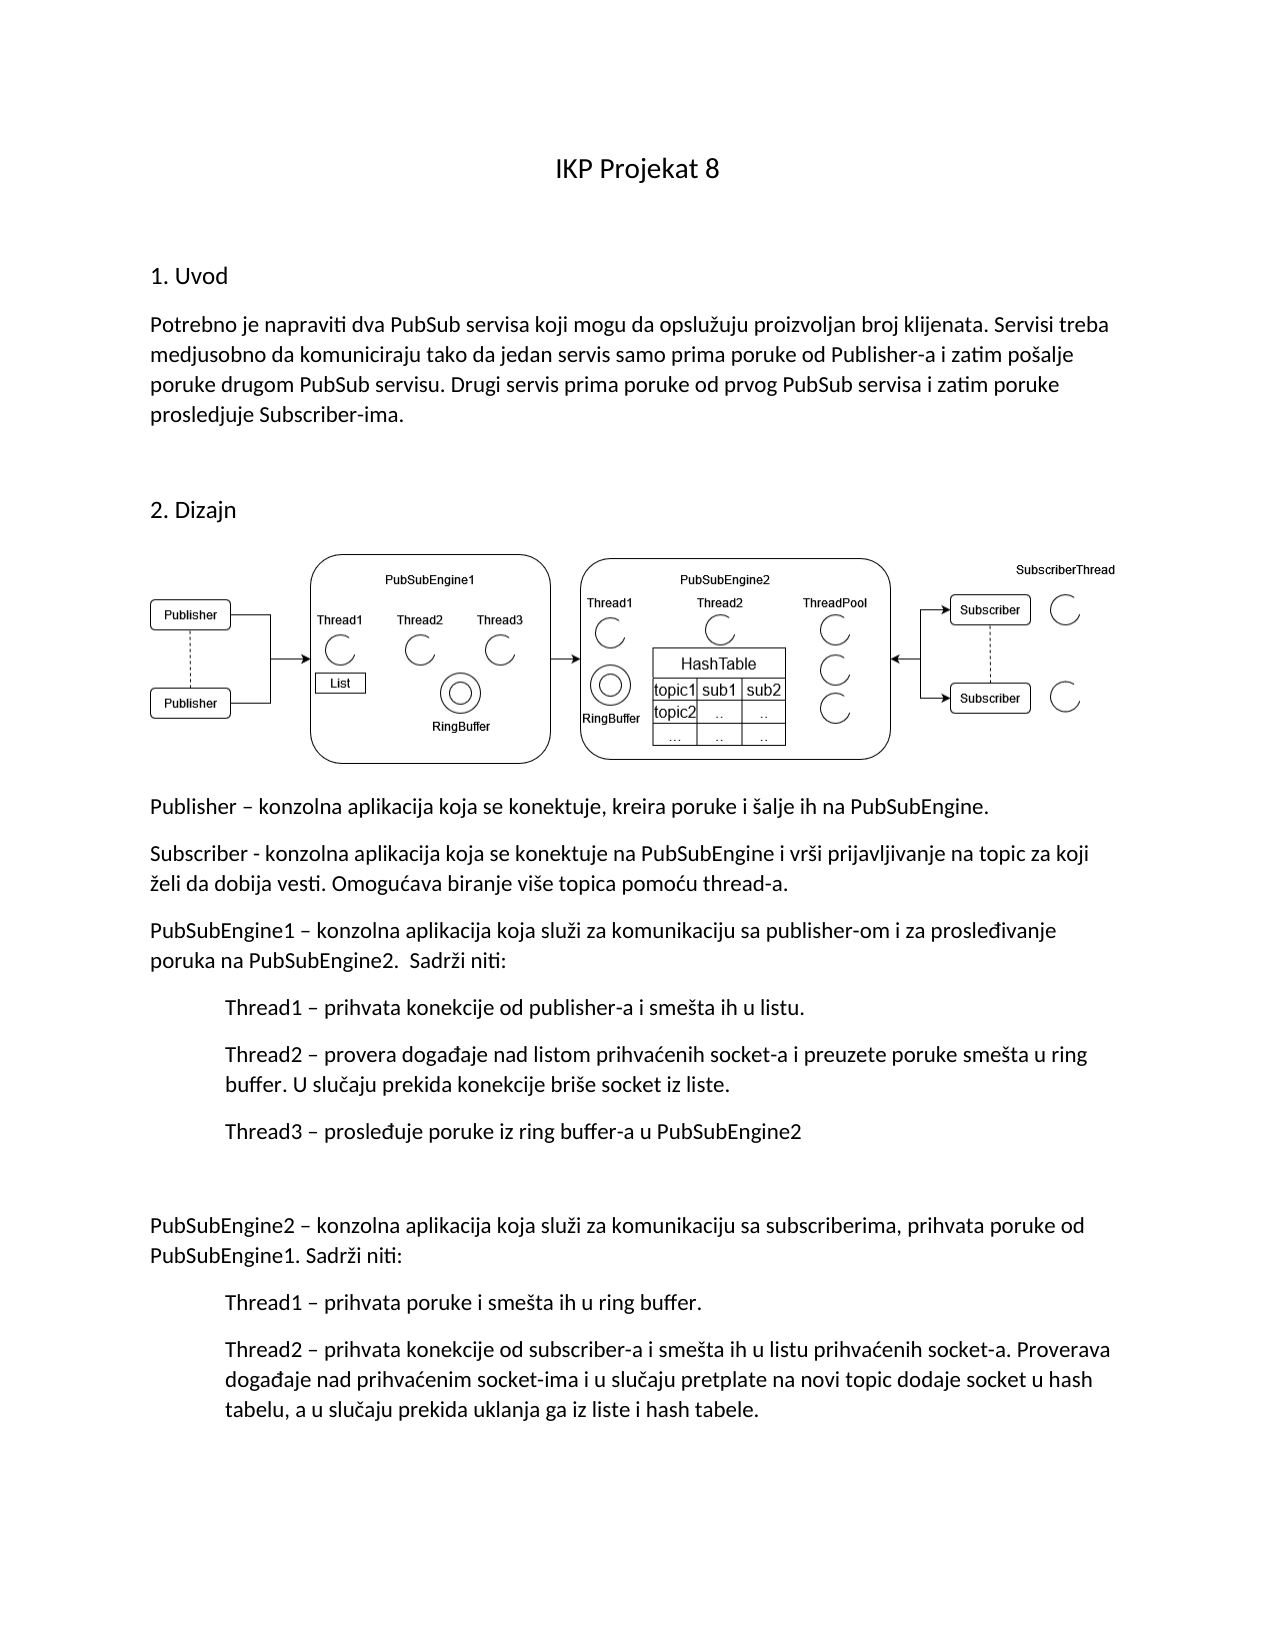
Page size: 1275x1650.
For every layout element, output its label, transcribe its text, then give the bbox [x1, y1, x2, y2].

text 1. Uvod [150, 260, 1125, 291]
text Potrebno je napraviti dva PubSub servisa koji mogu da opslužuju proizvoljan broj klijenata. Servisi treba medjusobno da komuniciraju tako da jedan servis samo prima poruke od Publisher-a i zatim pošalje poruke drugom PubSub servisu. Drugi servis prima poruke od prvog PubSub servisa i zatim poruke prosledjuje Subscriber-ima. [150, 310, 1125, 428]
text 2. Dizajn [150, 494, 1125, 525]
text Publisher – konzolna aplikacija koja se konektuje, kreira poruke i šalje ih na PubSubEngine. [150, 792, 1125, 820]
text Thread1 – prihvata poruke i smešta ih u ring buffer. [225, 1288, 1125, 1316]
text Thread3 – prosleđuje poruke iz ring buffer-a u PubSubEngine2 [225, 1117, 1125, 1145]
text Subscriber - konzolna aplikacija koja se konektuje na PubSubEngine i vrši prijavljivanje na topic za koji želi da dobija vesti. Omogućava biranje više topica pomoću thread-a. [150, 839, 1125, 897]
text IKP Projekat 8 [150, 150, 1125, 186]
text Thread1 – prihvata konekcije od publisher-a i smešta ih u listu. [225, 993, 1125, 1021]
text PubSubEngine2 – konzolna aplikacija koja služi za komunikaciju sa subscriberima, prihvata poruke od PubSubEngine1. Sadrži niti: [150, 1211, 1125, 1269]
text Thread2 – provera događaje nad listom prihvaćenih socket-a i preuzete poruke smešta u ring buffer. U slučaju prekida konekcije briše socket iz liste. [225, 1040, 1125, 1098]
text Thread2 – prihvata konekcije od subscriber-a i smešta ih u listu prihvaćenih socket-a. Proverava događaje nad prihvaćenim socket-ima i u slučaju pretplate na novi topic dodaje socket u hash tabelu, a u slučaju prekida uklanja ga iz liste i hash tabele. [225, 1335, 1125, 1423]
text PubSubEngine1 – konzolna aplikacija koja služi za komunikaciju sa publisher-om i za prosleđivanje poruka na PubSubEngine2. Sadrži niti: [150, 916, 1125, 974]
picture [150, 543, 1125, 774]
